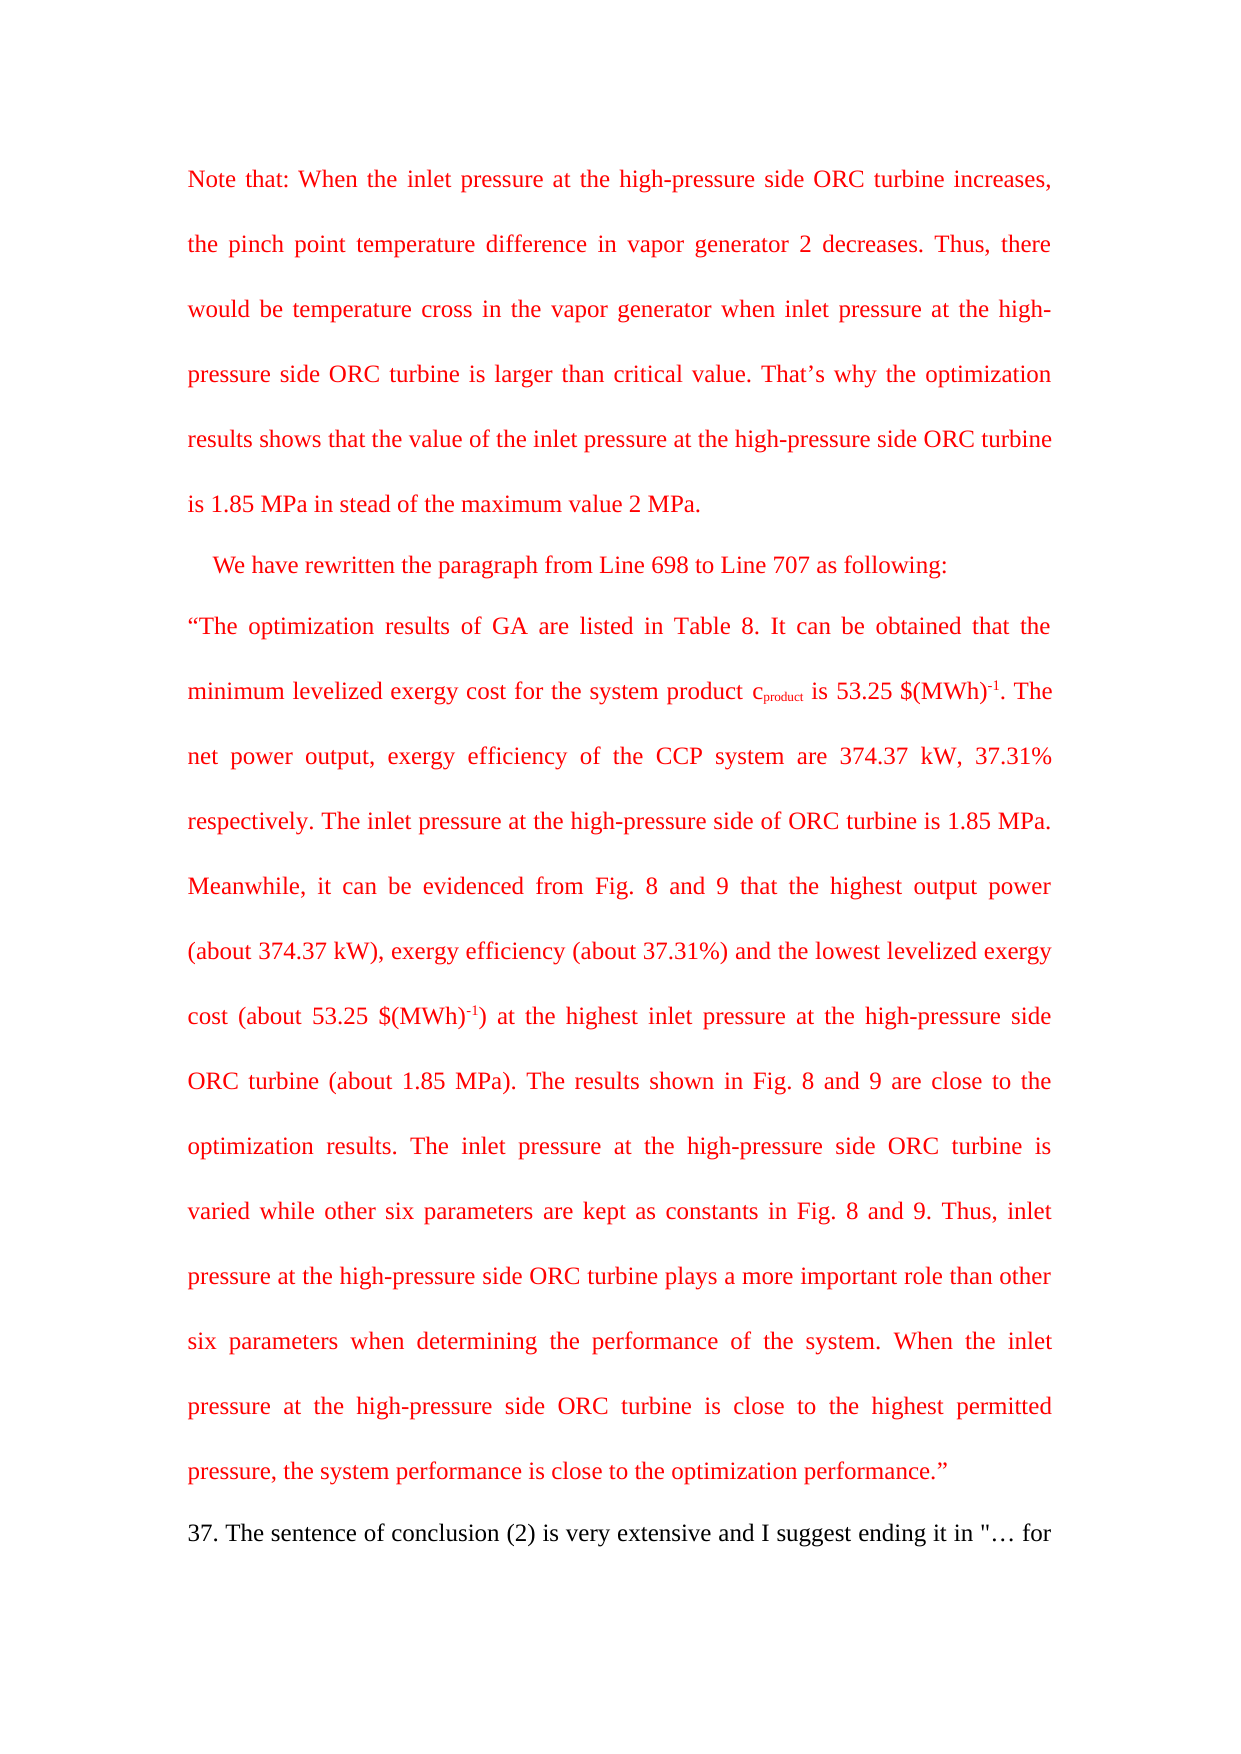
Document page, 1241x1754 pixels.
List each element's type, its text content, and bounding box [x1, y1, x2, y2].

text We have rewritten the paragraph from Line 698 to Line 707 as following: [187, 548, 1053, 581]
text Note that: When the inlet pressure at the high-pressure side ORC turbine increases, the pinch point temperature difference in vapor generator 2 decreases. Thus, there would be temperature cross in the vapor generator when inlet pressure at the high-pressure side ORC turbine is larger than critical value. That’s why the optimization results shows that the value of the inlet pressure at the high-pressure side ORC turbine is 1.85 MPa in stead of the maximum value 2 MPa. [187, 162, 1053, 519]
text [187, 1516, 1053, 1548]
text “The optimization results of GA are listed in Table 8. It can be obtained that the minimum levelized exergy cost for the system product cproduct is 53.25 $(MWh)-1. The net power output, exergy efficiency of the CCP system are 374.37 kW, 37.31% respectively. The inlet pressure at the high-pressure side of ORC turbine is 1.85 MPa. Meanwhile, it can be evidenced from Fig. 8 and 9 that the highest output power (about 374.37 kW), exergy efficiency (about 37.31%) and the lowest levelized exergy cost (about 53.25 $(MWh)-1) at the highest inlet pressure at the high-pressure side ORC turbine (about 1.85 MPa). The results shown in Fig. 8 and 9 are close to the optimization results. The inlet pressure at the high-pressure side ORC turbine is varied while other six parameters are kept as constants in Fig. 8 and 9. Thus, inlet pressure at the high-pressure side ORC turbine plays a more important role than other six parameters when determining the performance of the system. When the inlet pressure at the high-pressure side ORC turbine is close to the highest permitted pressure, the system performance is close to the optimization performance.” [187, 609, 1053, 1487]
